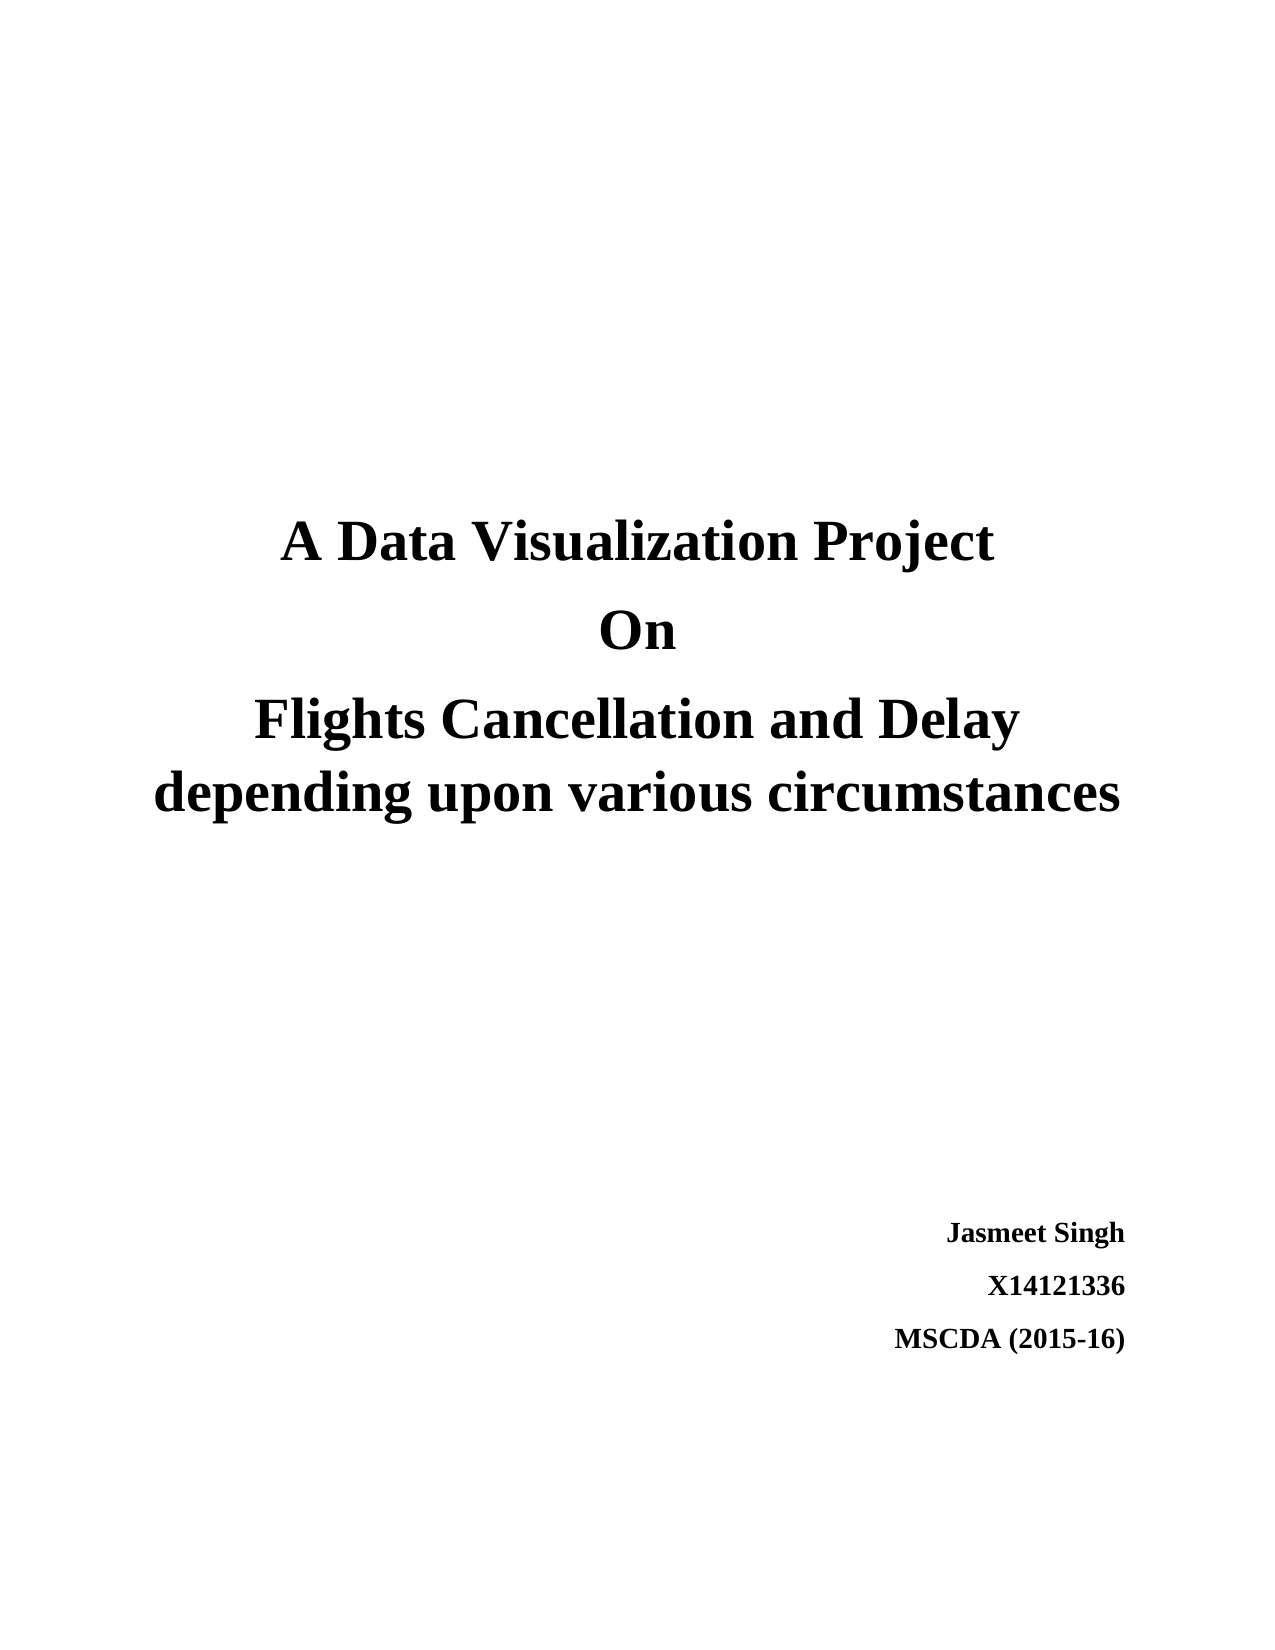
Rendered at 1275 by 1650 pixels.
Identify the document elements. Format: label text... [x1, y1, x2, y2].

text MSCDA (2015-16) [150, 1321, 1125, 1355]
text Flights Cancellation and Delay depending upon various circumstances [150, 684, 1125, 824]
text Jasmeet Singh [150, 1216, 1125, 1249]
text X14121336 [150, 1268, 1125, 1302]
text On [150, 595, 1125, 662]
text A Data Visualization Project [150, 506, 1125, 573]
